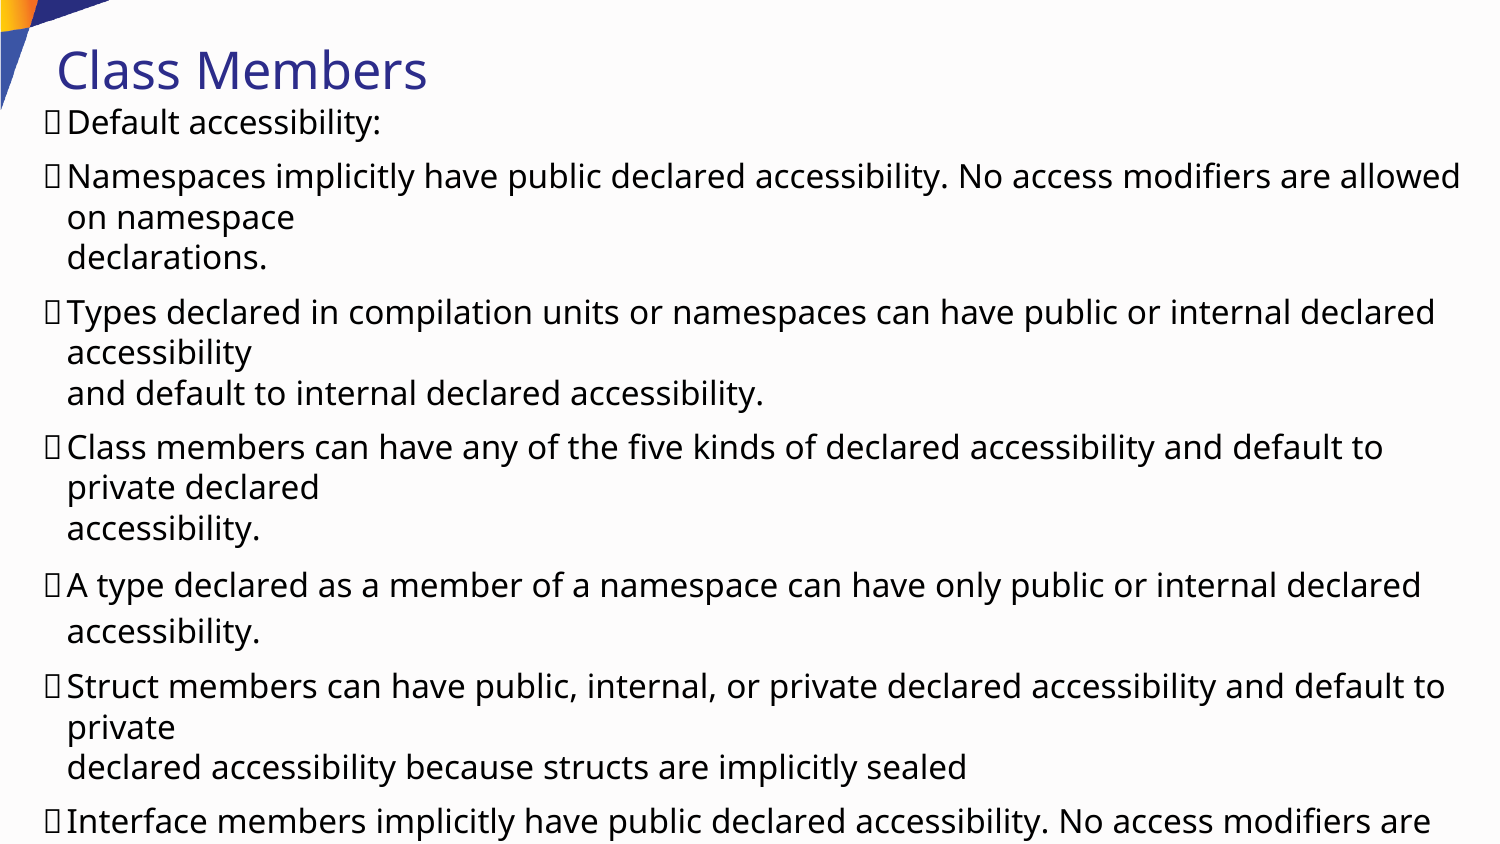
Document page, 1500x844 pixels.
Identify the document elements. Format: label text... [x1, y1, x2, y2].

picture [0, 0, 109, 110]
text and default to internal declared accessibility. [66, 373, 1487, 413]
text declarations. [66, 237, 1487, 278]
text accessibility. [66, 508, 1487, 548]
subtitle Class Members [56, 39, 1487, 102]
list Default accessibility: [42, 102, 1487, 142]
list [42, 802, 1487, 842]
list Class members can have any of the five kinds of declared accessibility and default to private declared [42, 427, 1487, 508]
text declared accessibility because structs are implicitly sealed [66, 747, 1487, 788]
list Types declared in compilation units or namespaces can have public or internal declared accessibility [42, 292, 1487, 373]
list Namespaces implicitly have public declared accessibility. No access modifiers are allowed on namespace [42, 157, 1487, 237]
list Struct members can have public, internal, or private declared accessibility and default to private [42, 667, 1487, 747]
list A type declared as a member of a namespace can have only public or internal declared accessibility. [42, 562, 1487, 653]
